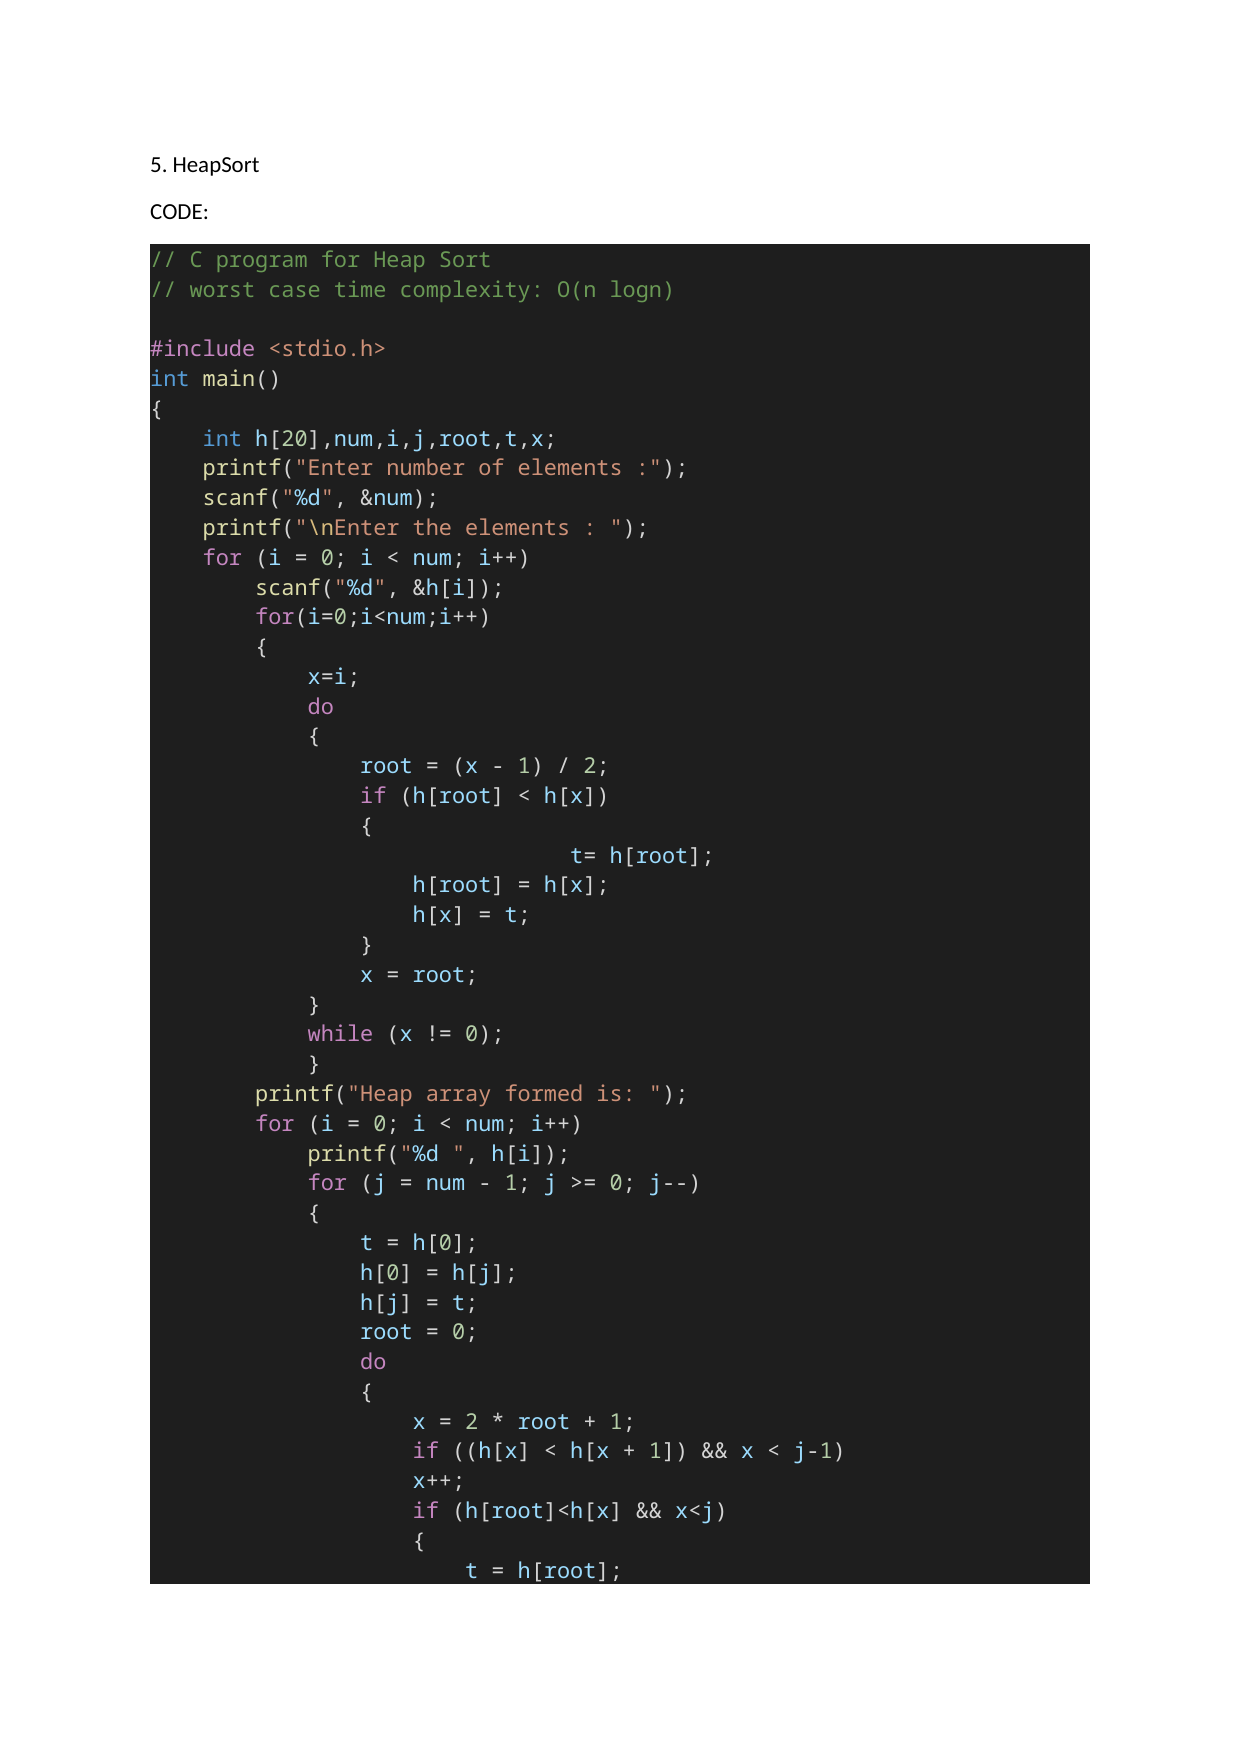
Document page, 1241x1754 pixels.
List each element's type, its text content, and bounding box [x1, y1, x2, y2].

text { [150, 1525, 1090, 1554]
text for (i = 0; i < num; i++) [150, 542, 1090, 571]
text do [150, 691, 1090, 720]
text int h[20],num,i,j,root,t,x; [150, 422, 1090, 452]
text { [150, 393, 1090, 422]
text // worst case time complexity: O(n logn) [150, 273, 1090, 303]
text #include <stdio.h> [150, 333, 1090, 363]
text CODE: [150, 197, 1090, 225]
text printf("%d ", h[i]); [150, 1137, 1090, 1167]
text } [150, 929, 1090, 959]
text if (h[root]<h[x] && x<j) [150, 1495, 1090, 1525]
text x=i; [150, 661, 1090, 691]
text t = h[0]; [150, 1227, 1090, 1257]
text printf("Heap array formed is: "); [150, 1078, 1090, 1108]
text int main() [150, 363, 1090, 393]
text t= h[root]; [150, 839, 1090, 869]
text printf("Enter number of elements :"); [150, 452, 1090, 482]
text printf("\nEnter the elements : "); [150, 512, 1090, 542]
text { [150, 1376, 1090, 1406]
text do [150, 1346, 1090, 1376]
text scanf("%d", &h[i]); [150, 571, 1090, 601]
text t = h[root]; [150, 1554, 1090, 1584]
text x = root; [150, 959, 1090, 988]
text if (h[root] < h[x]) [150, 780, 1090, 810]
text x++; [150, 1465, 1090, 1495]
text h[0] = h[j]; [150, 1257, 1090, 1286]
text scanf("%d", &num); [150, 482, 1090, 512]
text for(i=0;i<num;i++) [150, 601, 1090, 631]
text x = 2 * root + 1; [150, 1406, 1090, 1435]
text root = (x - 1) / 2; [150, 750, 1090, 780]
text { [150, 631, 1090, 661]
text { [150, 720, 1090, 750]
text { [150, 810, 1090, 839]
text if ((h[x] < h[x + 1]) && x < j-1) [150, 1435, 1090, 1465]
text h[x] = t; [150, 899, 1090, 929]
text h[root] = h[x]; [150, 869, 1090, 899]
text { [150, 1197, 1090, 1227]
text h[j] = t; [150, 1286, 1090, 1316]
text } [150, 988, 1090, 1018]
text for (j = num - 1; j >= 0; j--) [150, 1167, 1090, 1197]
text 5. HeapSort [150, 150, 1090, 178]
text root = 0; [150, 1316, 1090, 1346]
text } [150, 1048, 1090, 1078]
text while (x != 0); [150, 1018, 1090, 1048]
text // C program for Heap Sort [150, 244, 1090, 273]
text for (i = 0; i < num; i++) [150, 1108, 1090, 1137]
